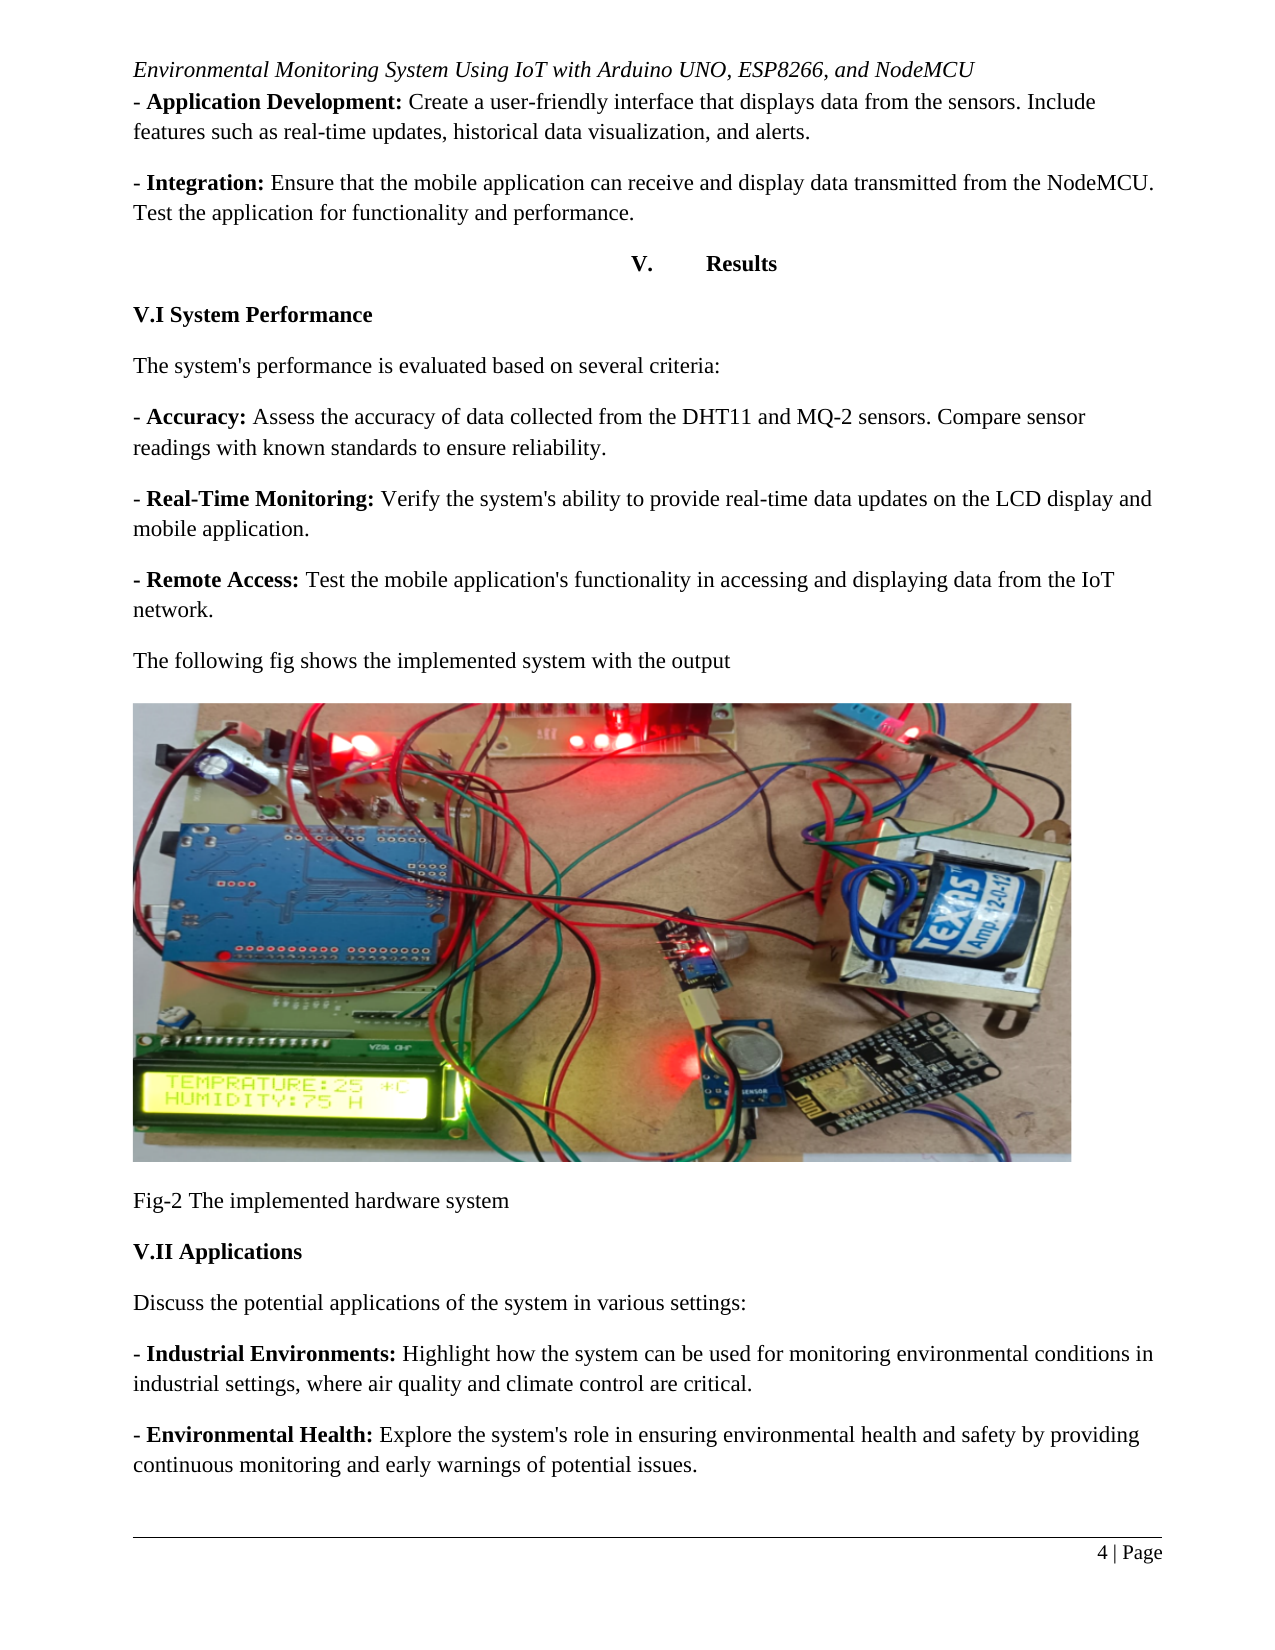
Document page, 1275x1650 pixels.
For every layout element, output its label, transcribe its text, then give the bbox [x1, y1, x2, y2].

text - Real-Time Monitoring: Verify the system's ability to provide real-time data updates on the LCD display and mobile application. [133, 484, 1162, 541]
list Results [245, 250, 1162, 277]
text The system's performance is evaluated based on several criteria: [133, 352, 1162, 379]
text - Application Development: Create a user-friendly interface that displays data from the sensors. Include features such as real-time updates, historical data visualization, and alerts. [133, 88, 1162, 144]
text - Environmental Health: Explore the system's role in ensuring environmental health and safety by providing continuous monitoring and early warnings of potential issues. [133, 1421, 1162, 1478]
text Discuss the potential applications of the system in various settings: [133, 1289, 1162, 1315]
text The following fig shows the implemented system with the output [133, 647, 1162, 673]
picture [132, 698, 1072, 1162]
text V.II Applications [133, 1238, 1162, 1264]
text - Accuracy: Assess the accuracy of data collected from the DHT11 and MQ-2 sensors. Compare sensor readings with known standards to ensure reliability. [133, 403, 1162, 460]
text - Integration: Ensure that the mobile application can receive and display data transmitted from the NodeMCU. Test the application for functionality and performance. [133, 169, 1162, 226]
text Fig-2 The implemented hardware system [133, 1187, 1162, 1213]
text - Remote Access: Test the mobile application's functionality in accessing and displaying data from the IoT network. [133, 566, 1162, 622]
text - Industrial Environments: Highlight how the system can be used for monitoring environmental conditions in industrial settings, where air quality and climate control are critical. [133, 1340, 1162, 1396]
text V.I System Performance [133, 301, 1162, 328]
